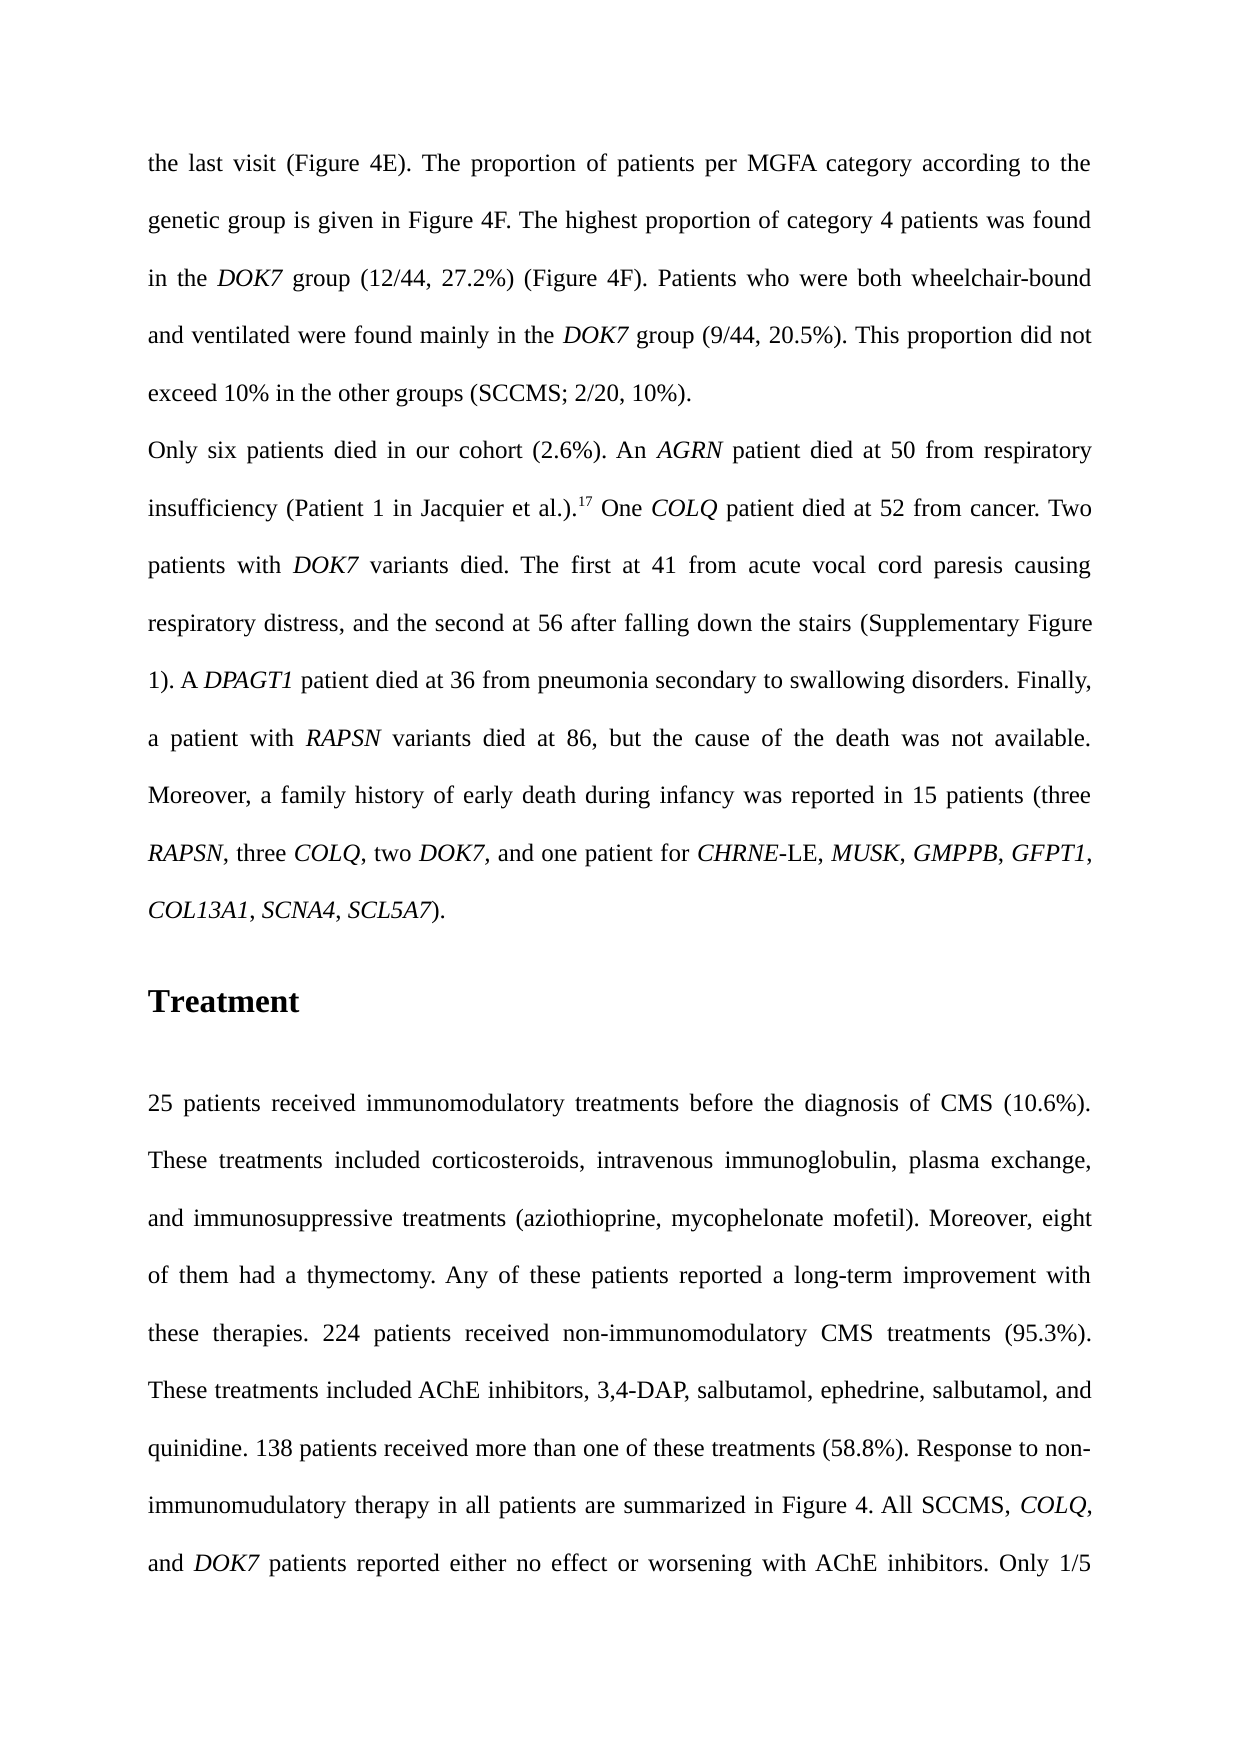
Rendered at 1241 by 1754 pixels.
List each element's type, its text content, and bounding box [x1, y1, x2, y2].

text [148, 1088, 1093, 1576]
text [148, 148, 1093, 406]
text Only six patients died in our cohort (2.6%). An AGRN patient died at 50 from respiratory insufficiency (Patient 1 in Jacquier et al.).17 One COLQ patient died at 52 from cancer. Two patients with DOK7 variants died. The first at 41 from acute vocal cord paresis causing respiratory distress, and the second at 56 after falling down the stairs (Supplementary Figure 1). A DPAGT1 patient died at 36 from pneumonia secondary to swallowing disorders. Finally, a patient with RAPSN variants died at 86, but the cause of the death was not available. Moreover, a family history of early death during infancy was reported in 15 patients (three RAPSN, three COLQ, two DOK7, and one patient for CHRNE-LE, MUSK, GMPPB, GFPT1, COL13A1, SCNA4, SCL5A7). [148, 435, 1093, 924]
subtitle Treatment [148, 982, 1093, 1020]
